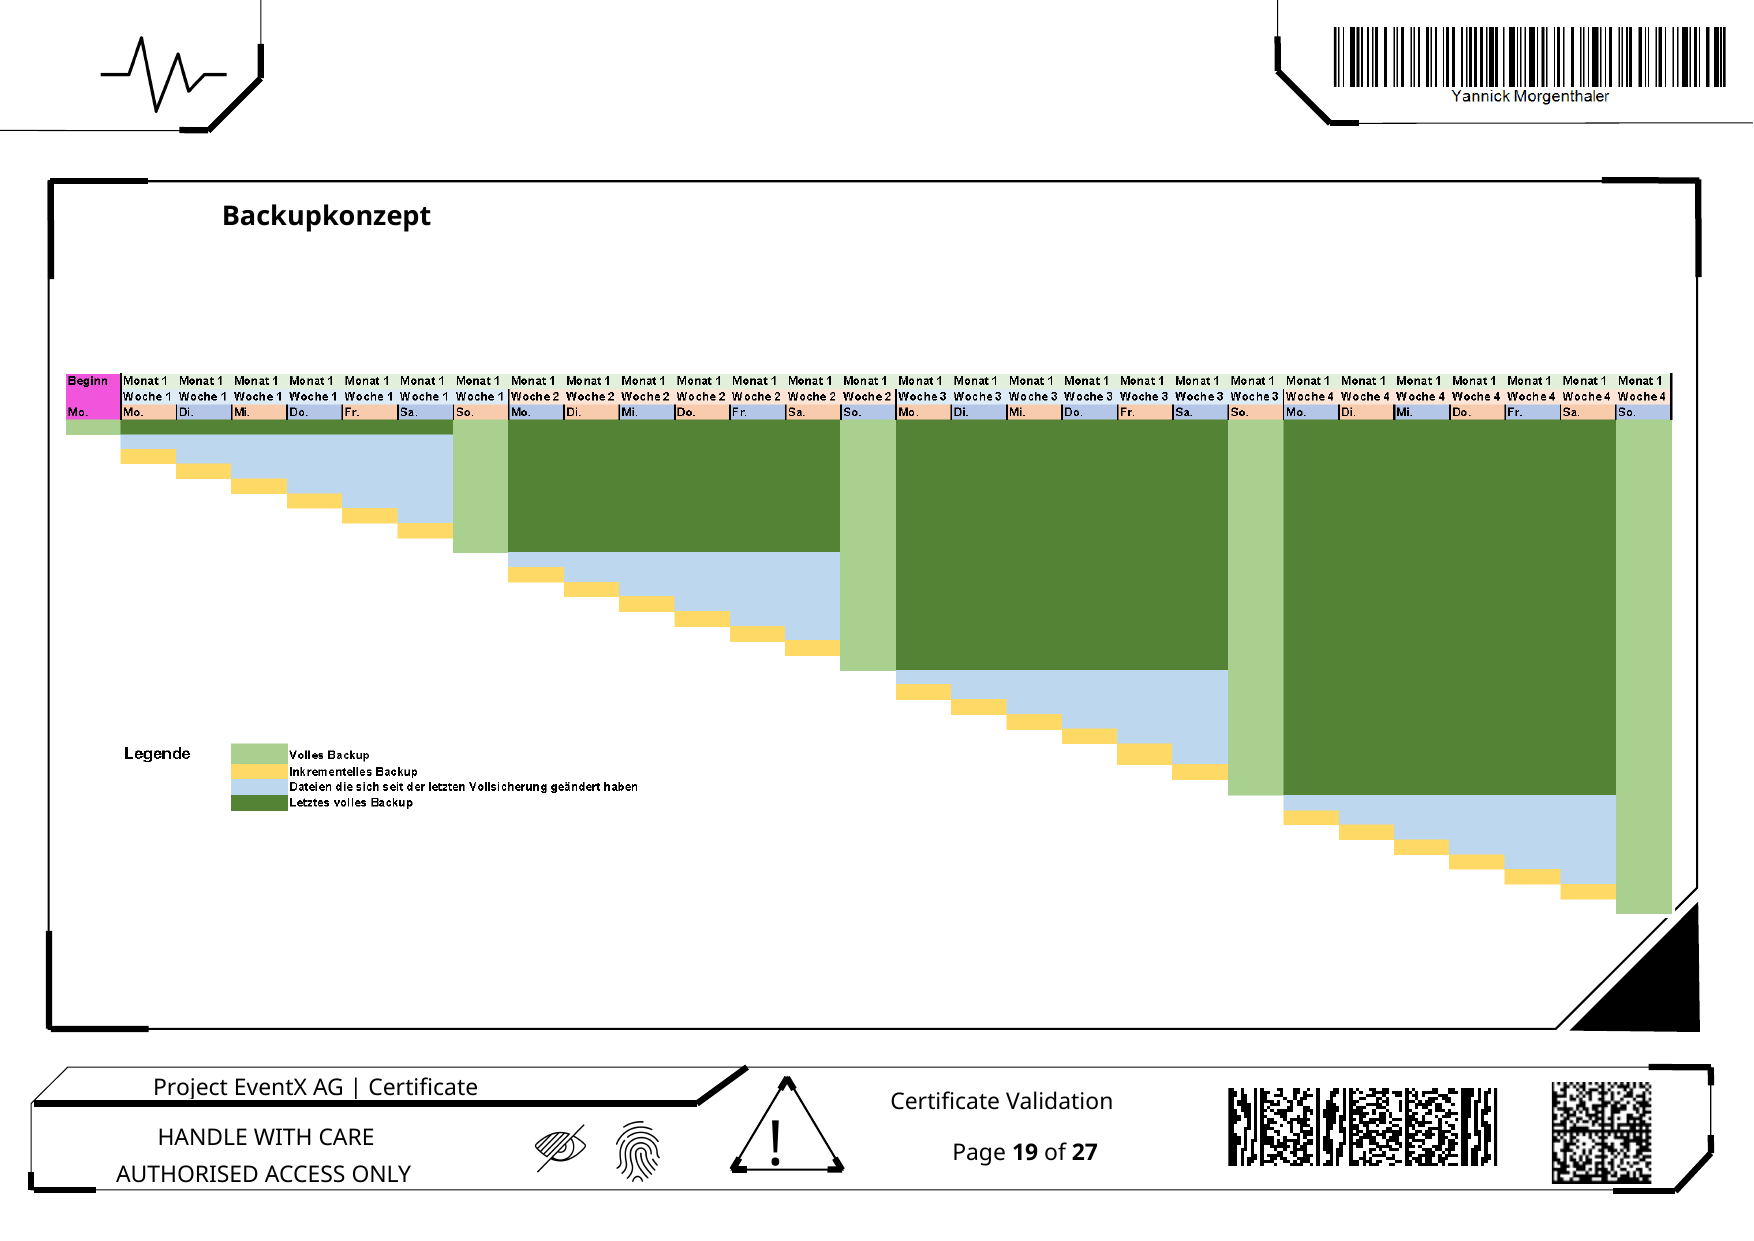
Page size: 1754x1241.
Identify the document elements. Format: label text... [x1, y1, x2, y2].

picture [1551, 1082, 1652, 1184]
picture [61, 367, 1676, 918]
picture [88, 0, 239, 150]
picture [1228, 1088, 1498, 1166]
subtitle Backupkonzept [222, 196, 1473, 233]
picture [603, 1115, 674, 1187]
picture [1333, 27, 1726, 105]
picture [527, 1115, 594, 1182]
